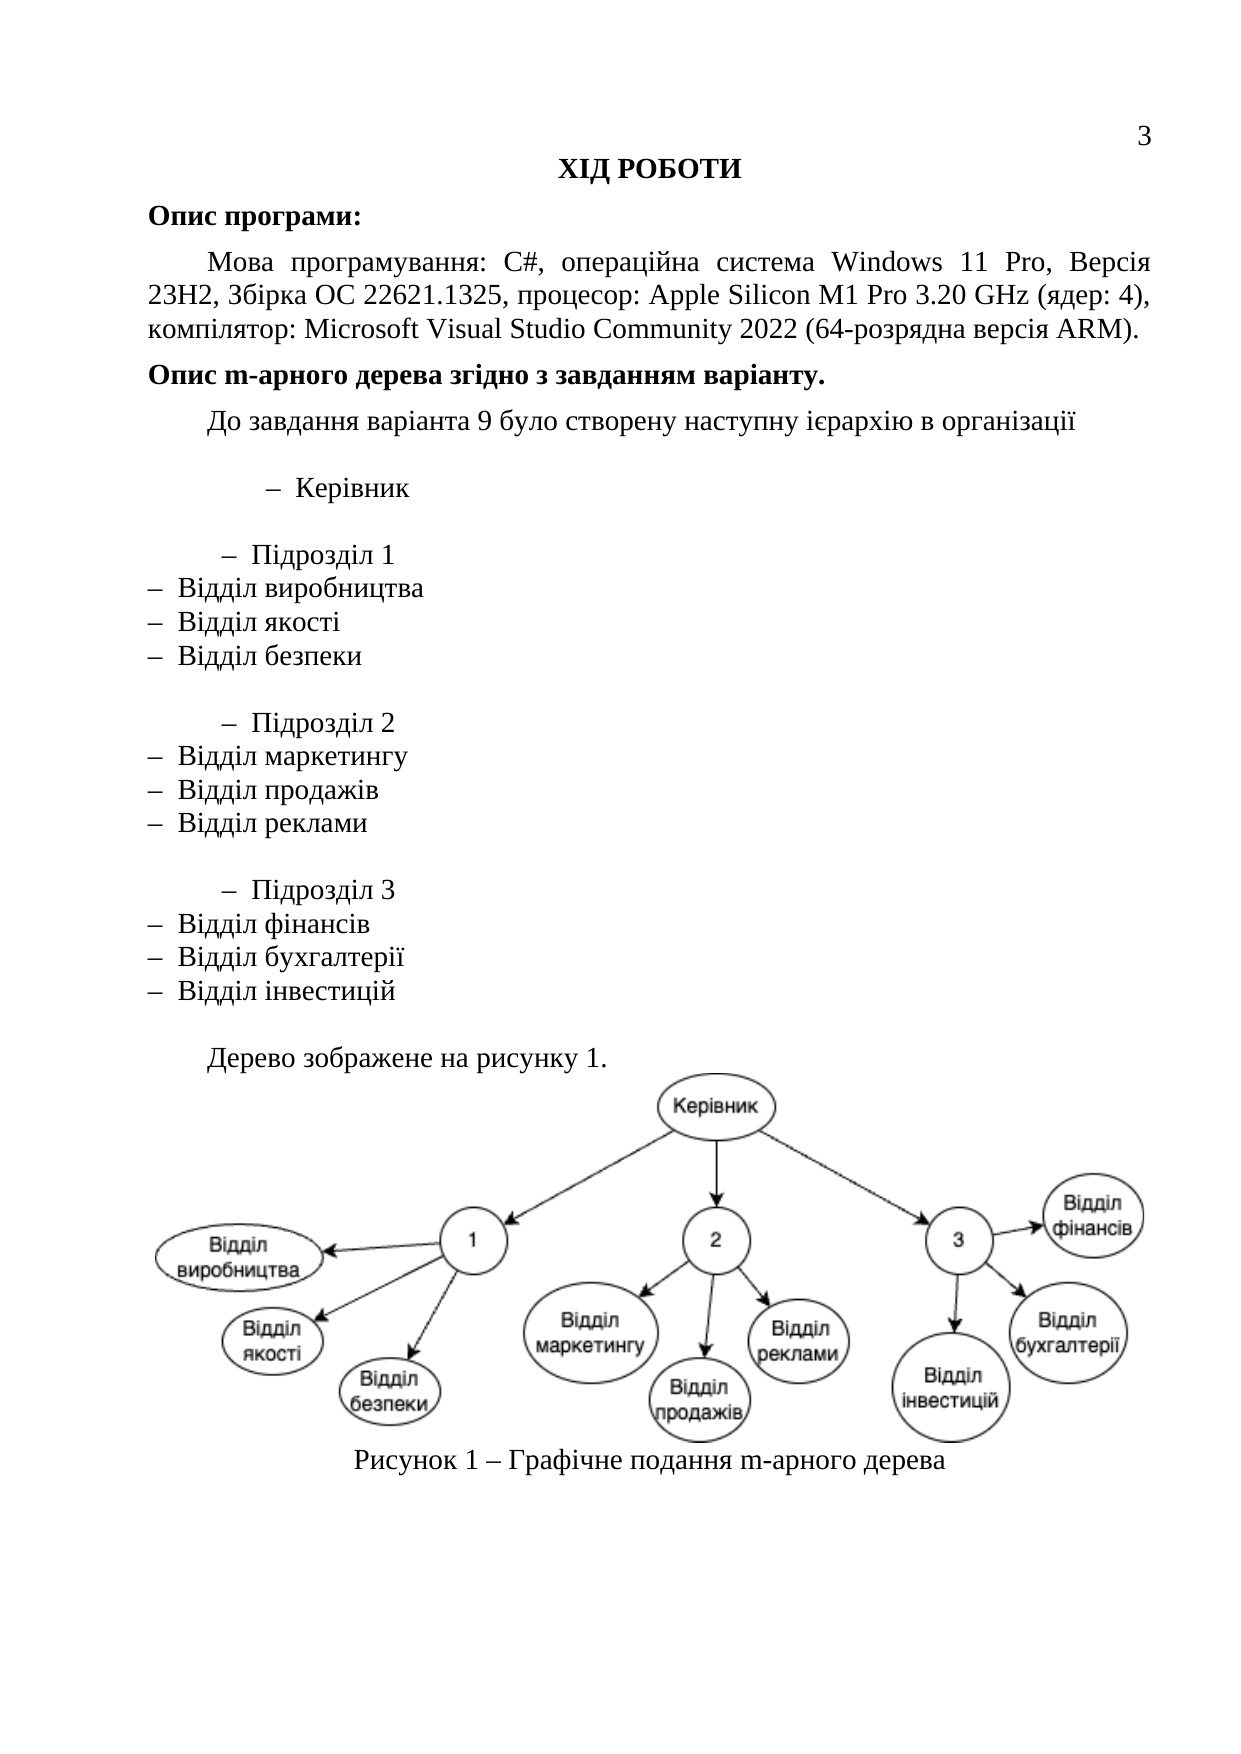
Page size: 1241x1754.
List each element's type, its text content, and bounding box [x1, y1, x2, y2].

text хід роботи [148, 152, 1152, 185]
text Опис програми: [148, 198, 1152, 231]
list Відділ виробництва [148, 571, 1152, 604]
list Відділ інвестицій [148, 973, 1152, 1007]
list Підрозділ 1 [148, 537, 1152, 571]
text До завдання варіанта 9 було створену наступну ієрархію в організації [148, 403, 1152, 436]
text Дерево зображене на рисунку 1. [148, 1040, 1152, 1074]
picture [155, 1073, 1145, 1443]
list Відділ бухгалтерії [148, 939, 1152, 973]
text Мова програмування: С#, операційна система Windows 11 Prо, Версія 23H2, Збірка ОС 22621.1325, процесор: Apple Silicon M1 Pro 3.20 GHz (ядер: 4), компілятор: Microsoft Visual Studio Community 2022 (64-розрядна версія ARM). [148, 244, 1152, 344]
list Підрозділ 2 [148, 705, 1152, 738]
list Відділ реклами [148, 805, 1152, 839]
text Опис m-арного дерева згідно з завданням варіанту. [148, 357, 1152, 390]
list Відділ маркетингу [148, 738, 1152, 772]
list Відділ якості [148, 604, 1152, 638]
text Рисунок 1 – Графічне подання m-арного дерева [148, 1442, 1152, 1476]
list Відділ безпеки [148, 638, 1152, 671]
list Керівник [148, 470, 1152, 503]
list Відділ продажів [148, 772, 1152, 805]
list Відділ фінансів [148, 906, 1152, 939]
list Підрозділ 3 [148, 872, 1152, 906]
